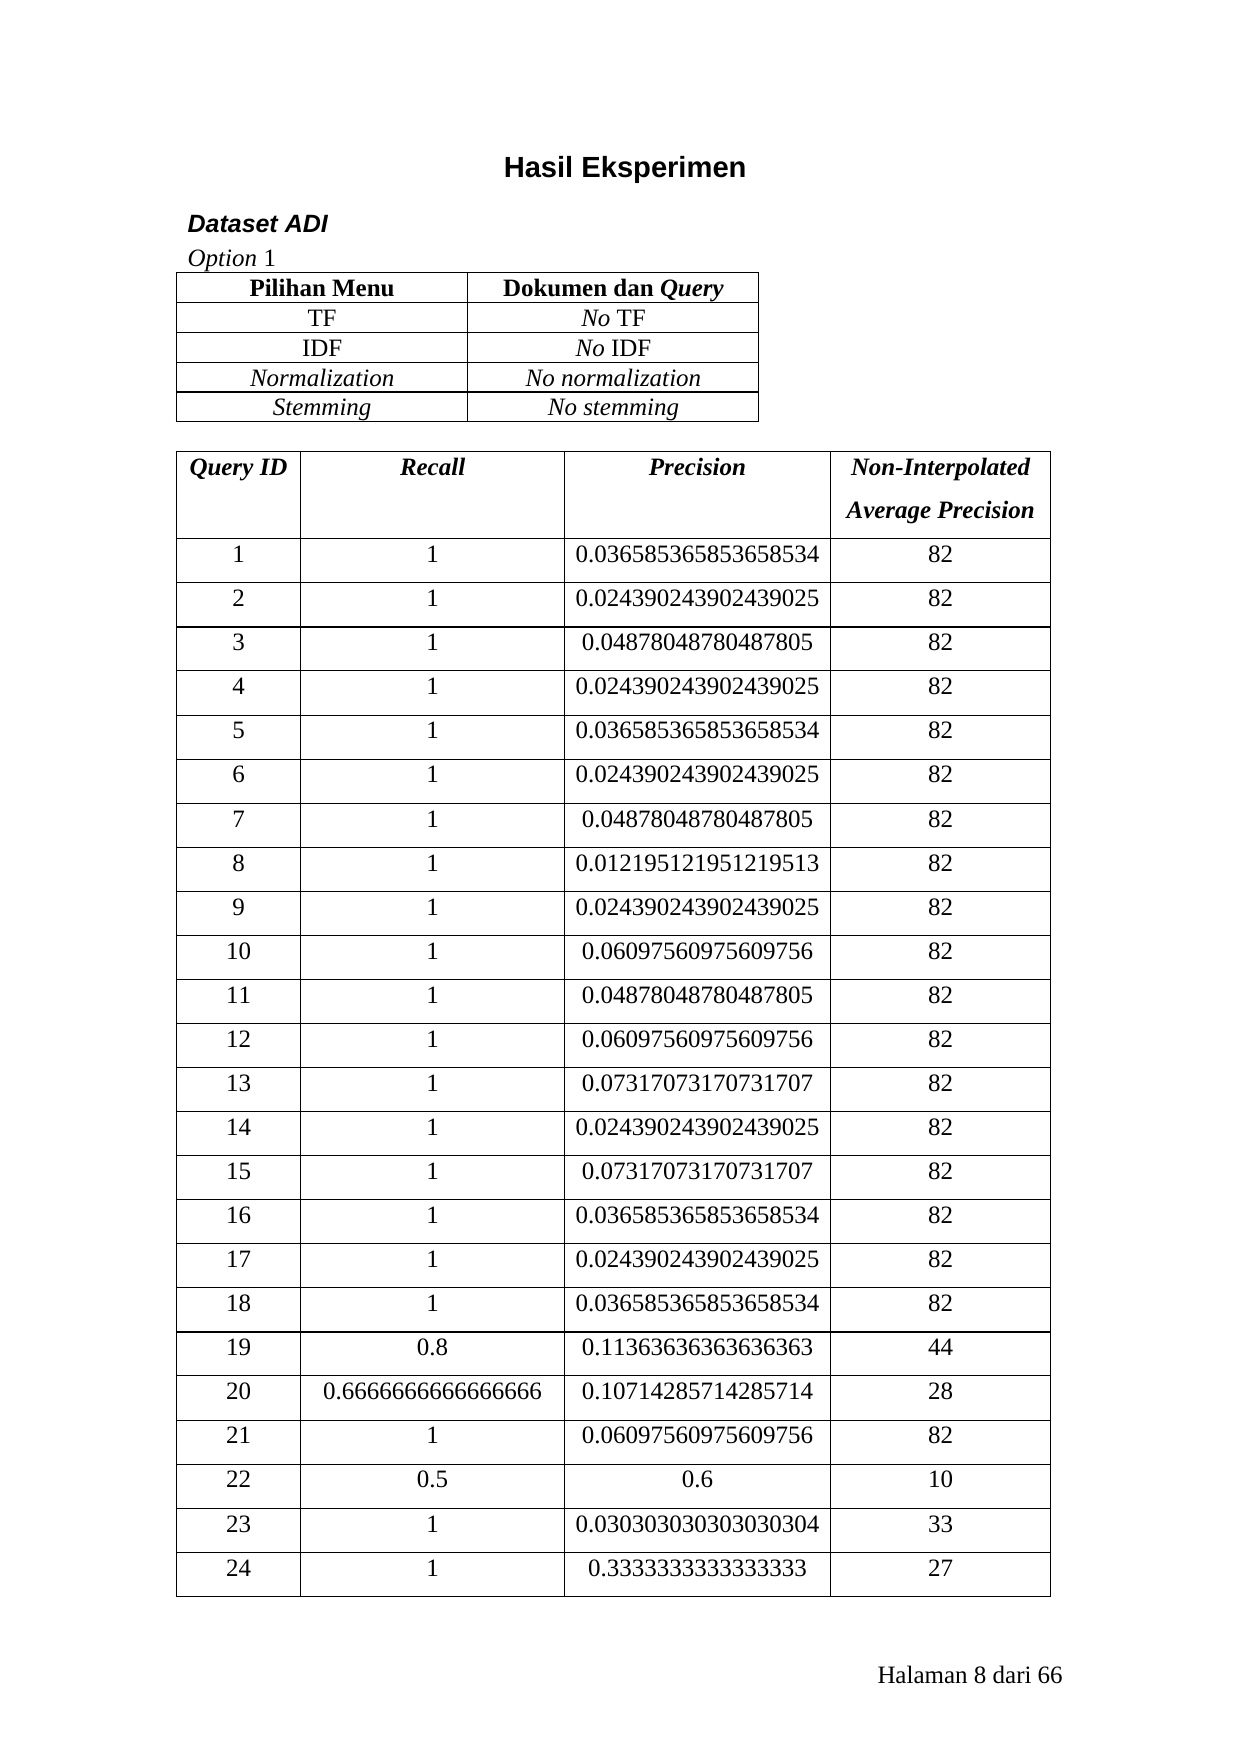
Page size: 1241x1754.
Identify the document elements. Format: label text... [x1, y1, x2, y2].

table_header Non-Interpolated Average Precision [831, 452, 1050, 538]
table_cell 0.5 [301, 1465, 564, 1508]
table_cell 1 [301, 1509, 564, 1552]
table_header Pilihan Menu [177, 273, 467, 302]
table_header Query ID [177, 452, 300, 538]
table_cell 82 [831, 1112, 1050, 1155]
table_cell 0.6666666666666666 [301, 1376, 564, 1419]
table_cell 0.024390243902439025 [565, 1112, 830, 1155]
table_cell 0.024390243902439025 [565, 892, 830, 935]
table_cell 82 [831, 1288, 1050, 1331]
table_cell 1 [301, 716, 564, 758]
text Option 1 [187, 243, 1062, 272]
table_cell 0.04878048780487805 [565, 628, 830, 670]
table_cell 1 [301, 1068, 564, 1111]
table_cell 0.024390243902439025 [565, 760, 830, 803]
table_cell 0.07317073170731707 [565, 1068, 830, 1111]
table_header Precision [565, 452, 830, 538]
table_cell 1 [301, 1024, 564, 1067]
table_cell 5 [177, 716, 300, 758]
table_cell 82 [831, 1200, 1050, 1243]
table_cell 1 [301, 1112, 564, 1155]
table_cell 1 [301, 583, 564, 626]
table_cell 10 [177, 936, 300, 979]
table_cell No IDF [468, 333, 758, 362]
table_cell 4 [177, 671, 300, 714]
table_cell 0.04878048780487805 [565, 804, 830, 847]
table_cell 33 [831, 1509, 1050, 1552]
table_cell 82 [831, 539, 1050, 582]
table_cell 0.11363636363636363 [565, 1333, 830, 1375]
table_cell 13 [177, 1068, 300, 1111]
table_cell 0.06097560975609756 [565, 936, 830, 979]
table_cell 0.030303030303030304 [565, 1509, 830, 1552]
table_cell No normalization [468, 363, 758, 391]
table_cell 1 [301, 980, 564, 1023]
table_cell No TF [468, 303, 758, 332]
table_cell 0.024390243902439025 [565, 1244, 830, 1287]
table_cell 20 [177, 1376, 300, 1419]
table_cell 1 [301, 848, 564, 891]
table_cell 0.3333333333333333 [565, 1553, 830, 1596]
table_cell 0.024390243902439025 [565, 671, 830, 714]
table_cell 82 [831, 671, 1050, 714]
table_cell 2 [177, 583, 300, 626]
table_cell 1 [301, 1553, 564, 1596]
table_cell 1 [301, 1288, 564, 1331]
table_cell 82 [831, 892, 1050, 935]
table_cell 23 [177, 1509, 300, 1552]
table_cell 7 [177, 804, 300, 847]
table_cell 82 [831, 760, 1050, 803]
table_cell 0.8 [301, 1333, 564, 1375]
table_cell 0.04878048780487805 [565, 980, 830, 1023]
table_cell 0.07317073170731707 [565, 1156, 830, 1199]
table_cell 15 [177, 1156, 300, 1199]
table_cell 1 [301, 671, 564, 714]
table_cell 82 [831, 1156, 1050, 1199]
table_cell 12 [177, 1024, 300, 1067]
table_cell 0.036585365853658534 [565, 539, 830, 582]
table_cell 82 [831, 980, 1050, 1023]
table_cell 0.036585365853658534 [565, 716, 830, 758]
table_cell 3 [177, 628, 300, 670]
table_cell No stemming [468, 393, 758, 421]
table_cell 27 [831, 1553, 1050, 1596]
table_cell 82 [831, 1024, 1050, 1067]
table_cell 0.036585365853658534 [565, 1288, 830, 1331]
table_cell 1 [301, 539, 564, 582]
table_header Recall [301, 452, 564, 538]
table_cell 8 [177, 848, 300, 891]
table_cell 1 [301, 628, 564, 670]
table_cell 10 [831, 1465, 1050, 1508]
table_cell 1 [301, 760, 564, 803]
table_cell 0.6 [565, 1465, 830, 1508]
table_cell Normalization [177, 363, 467, 391]
table_cell 9 [177, 892, 300, 935]
table_cell 1 [301, 804, 564, 847]
table_cell 22 [177, 1465, 300, 1508]
table_cell 14 [177, 1112, 300, 1155]
table_cell IDF [177, 333, 467, 362]
table_cell 82 [831, 716, 1050, 758]
table_cell 19 [177, 1333, 300, 1375]
table_cell 44 [831, 1333, 1050, 1375]
table_cell 82 [831, 1244, 1050, 1287]
subtitle Dataset ADI [187, 208, 1062, 237]
table_cell 0.06097560975609756 [565, 1421, 830, 1463]
table_cell 21 [177, 1421, 300, 1463]
table_cell 1 [301, 936, 564, 979]
table_cell 6 [177, 760, 300, 803]
table_cell 1 [177, 539, 300, 582]
table_cell 82 [831, 1421, 1050, 1463]
subtitle Hasil Eksperimen [187, 150, 1062, 183]
table_cell 1 [301, 1421, 564, 1463]
table_cell 0.10714285714285714 [565, 1376, 830, 1419]
table_cell 0.012195121951219513 [565, 848, 830, 891]
table_cell TF [177, 303, 467, 332]
table_cell 16 [177, 1200, 300, 1243]
table_cell 1 [301, 1200, 564, 1243]
table_cell 1 [301, 1244, 564, 1287]
table_cell 11 [177, 980, 300, 1023]
table_cell 24 [177, 1553, 300, 1596]
table_cell 18 [177, 1288, 300, 1331]
table_cell 0.036585365853658534 [565, 1200, 830, 1243]
table_cell Stemming [177, 393, 467, 421]
table_cell 82 [831, 583, 1050, 626]
table_cell 1 [301, 892, 564, 935]
table_cell 28 [831, 1376, 1050, 1419]
table_header Dokumen dan Query [468, 273, 758, 302]
table_cell 0.06097560975609756 [565, 1024, 830, 1067]
table_cell 82 [831, 848, 1050, 891]
table_cell 82 [831, 804, 1050, 847]
table_cell 82 [831, 1068, 1050, 1111]
table_cell 0.024390243902439025 [565, 583, 830, 626]
table_cell 82 [831, 936, 1050, 979]
table_cell 82 [831, 628, 1050, 670]
table_cell 1 [301, 1156, 564, 1199]
table_cell 17 [177, 1244, 300, 1287]
